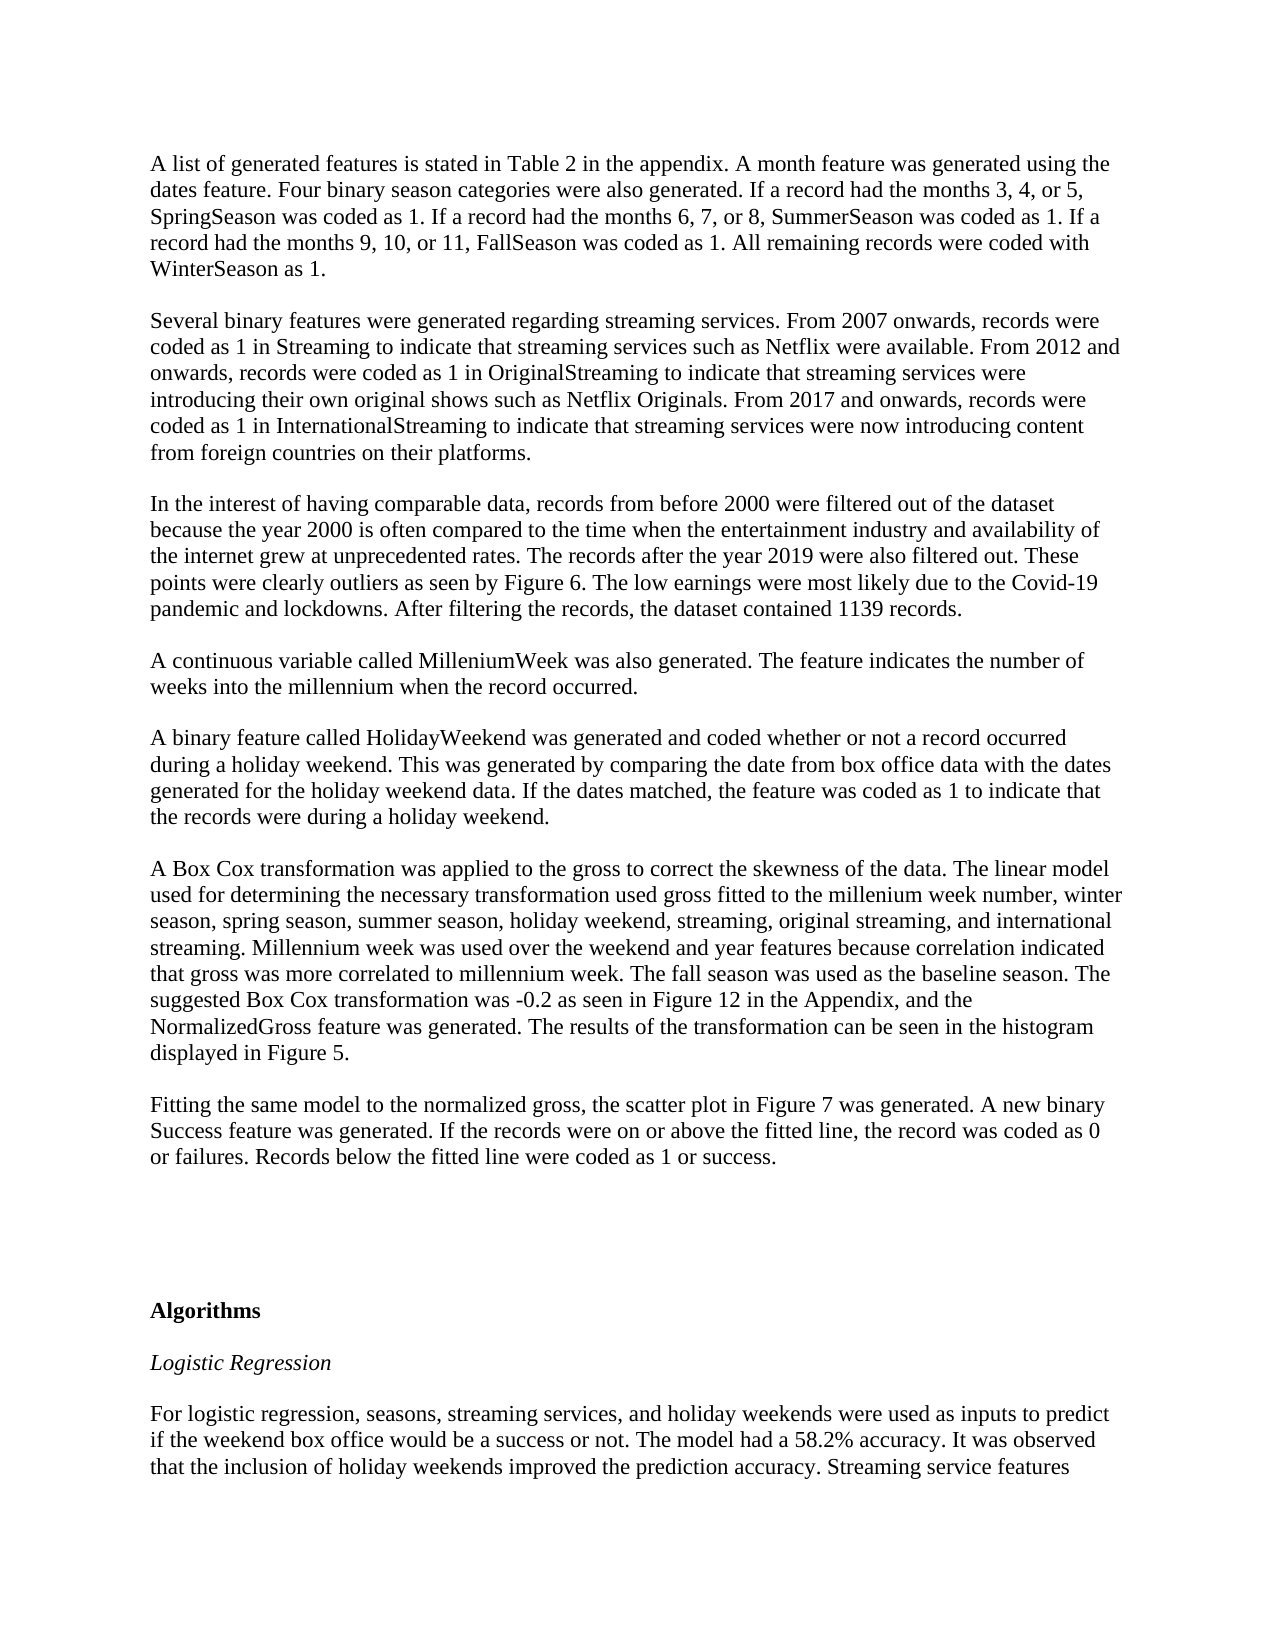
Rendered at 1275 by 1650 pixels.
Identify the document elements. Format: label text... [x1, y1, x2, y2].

text Algorithms [150, 1297, 1125, 1324]
text Several binary features were generated regarding streaming services. From 2007 onwards, records were coded as 1 in Streaming to indicate that streaming services such as Netflix were available. From 2012 and onwards, records were coded as 1 in OriginalStreaming to indicate that streaming services were introducing their own original shows such as Netflix Originals. From 2017 and onwards, records were coded as 1 in InternationalStreaming to indicate that streaming services were now introducing content from foreign countries on their platforms. [150, 307, 1125, 465]
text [150, 1400, 1125, 1479]
text Fitting the same model to the normalized gross, the scatter plot in Figure 7 was generated. A new binary Success feature was generated. If the records were on or above the fitted line, the record was coded as 0 or failures. Records below the fitted line were coded as 1 or success. [150, 1091, 1125, 1170]
text A Box Cox transformation was applied to the gross to correct the skewness of the data. The linear model used for determining the necessary transformation used gross fitted to the millenium week number, winter season, spring season, summer season, holiday weekend, streaming, original streaming, and international streaming. Millennium week was used over the weekend and year features because correlation indicated that gross was more correlated to millennium week. The fall season was used as the baseline season. The suggested Box Cox transformation was -0.2 as seen in Figure 12 in the Appendix, and the NormalizedGross feature was generated. The results of the transformation can be seen in the histogram displayed in Figure 5. [150, 855, 1125, 1066]
text In the interest of having comparable data, records from before 2000 were filtered out of the dataset because the year 2000 is often compared to the time when the entertainment industry and availability of the internet grew at unprecedented rates. The records after the year 2019 were also filtered out. These points were clearly outliers as seen by Figure 6. The low earnings were most likely due to the Covid-19 pandemic and lockdowns. After filtering the records, the dataset contained 1139 records. [150, 490, 1125, 622]
text Logistic Regression [150, 1349, 1125, 1375]
text A binary feature called HolidayWeekend was generated and coded whether or not a record occurred during a holiday weekend. This was generated by comparing the date from box office data with the dates generated for the holiday weekend data. If the dates matched, the feature was coded as 1 to indicate that the records were during a holiday weekend. [150, 724, 1125, 830]
text A list of generated features is stated in Table 2 in the appendix. A month feature was generated using the dates feature. Four binary season categories were also generated. If a record had the months 3, 4, or 5, SpringSeason was coded as 1. If a record had the months 6, 7, or 8, SummerSeason was coded as 1. If a record had the months 9, 10, or 11, FallSeason was coded as 1. All remaining records were coded with WinterSeason as 1. [150, 150, 1125, 282]
text A continuous variable called MilleniumWeek was also generated. The feature indicates the number of weeks into the millennium when the record occurred. [150, 647, 1125, 699]
